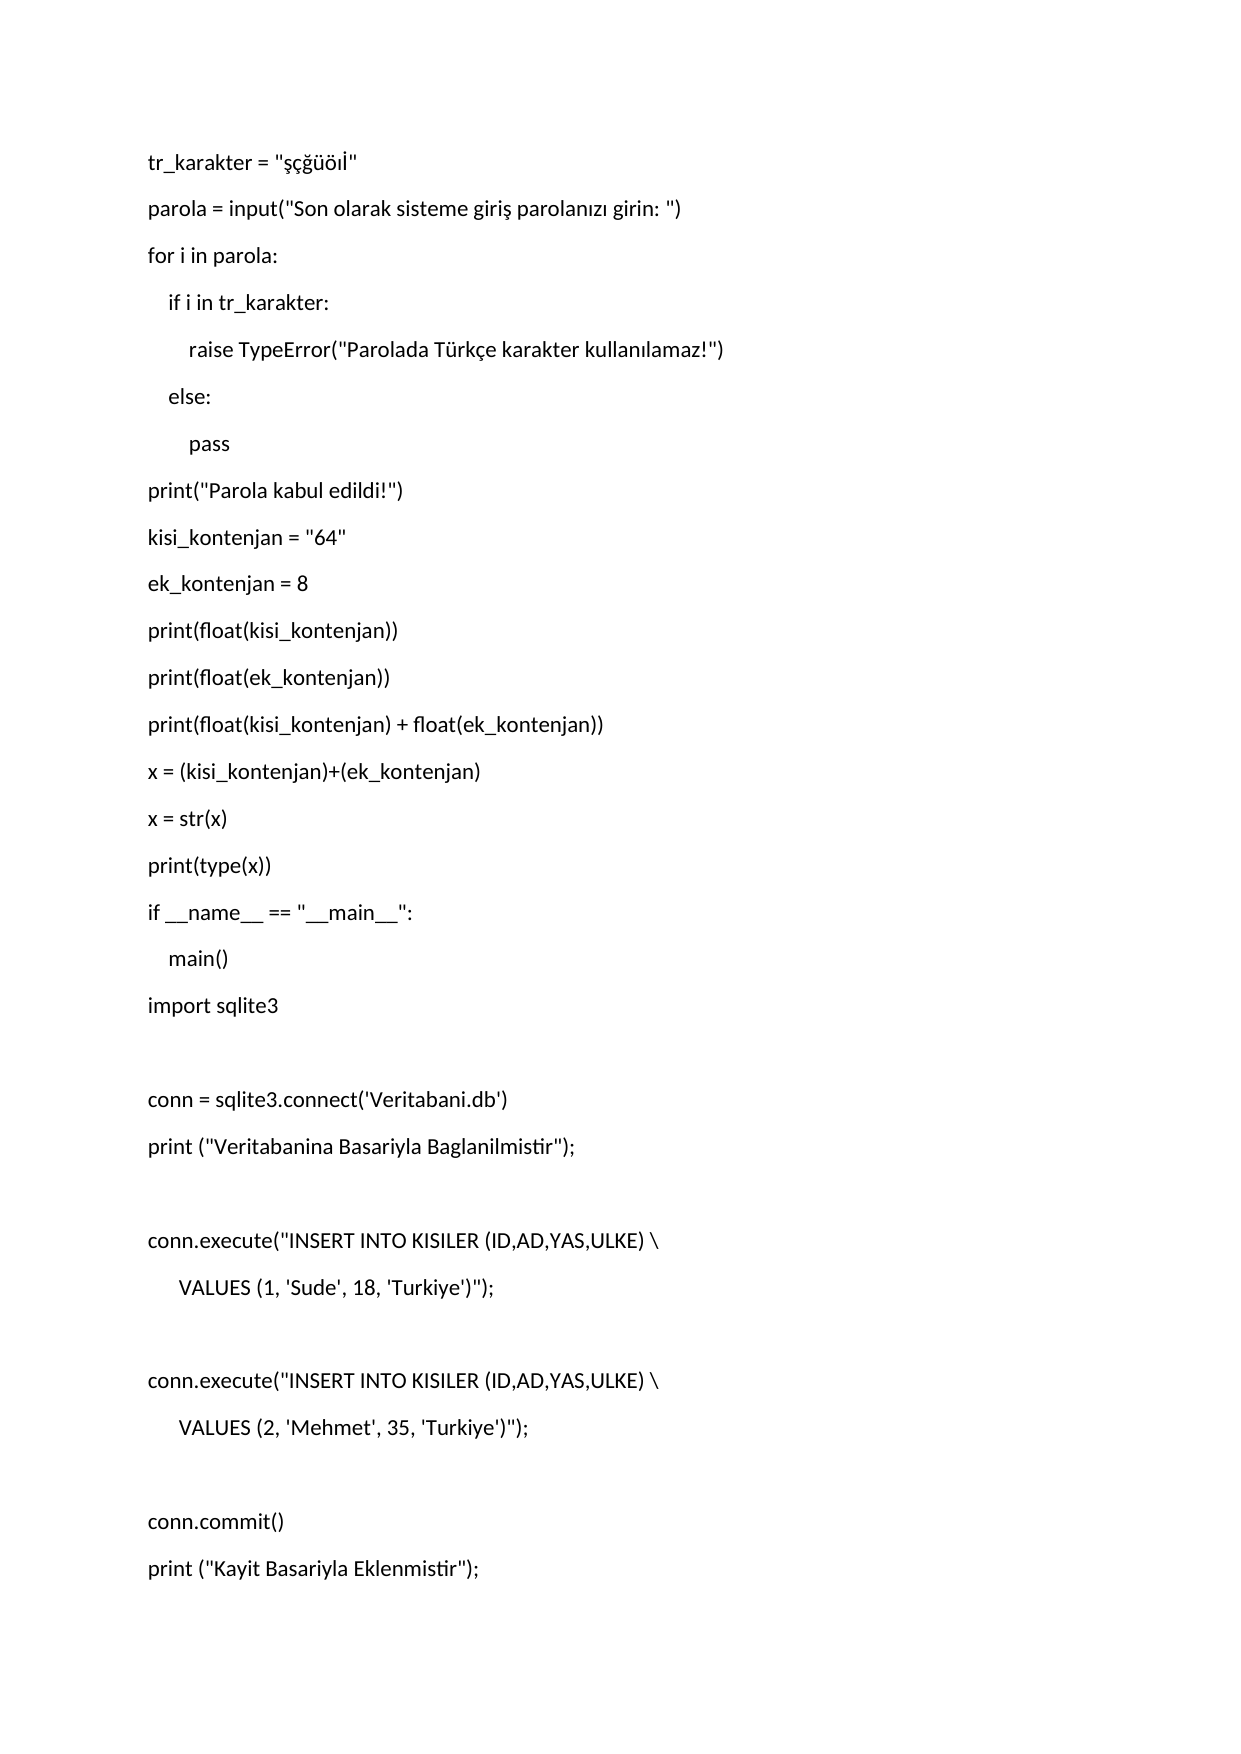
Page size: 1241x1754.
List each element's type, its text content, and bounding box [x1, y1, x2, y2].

text if __name__ == "__main__": [148, 898, 1093, 926]
text main() [148, 944, 1093, 972]
text kisi_kontenjan = "64" [148, 523, 1093, 551]
text print("Parola kabul edildi!") [148, 476, 1093, 504]
text conn = sqlite3.connect('Veritabani.db') [148, 1085, 1093, 1113]
text print(float(kisi_kontenjan) + float(ek_kontenjan)) [148, 710, 1093, 738]
text x = str(x) [148, 804, 1093, 832]
text for i in parola: [148, 241, 1093, 269]
text print ("Kayit Basariyla Eklenmistir"); [148, 1554, 1093, 1582]
text ek_kontenjan = 8 [148, 569, 1093, 597]
text parola = input("Son olarak sisteme giriş parolanızı girin: ") [148, 194, 1093, 222]
text if i in tr_karakter: [148, 288, 1093, 316]
text VALUES (2, 'Mehmet', 35, 'Turkiye')"); [148, 1413, 1093, 1441]
text tr_karakter = "şçğüöıİ" [148, 148, 1093, 176]
text print ("Veritabanina Basariyla Baglanilmistir"); [148, 1132, 1093, 1160]
text print(float(kisi_kontenjan)) [148, 616, 1093, 644]
text print(float(ek_kontenjan)) [148, 663, 1093, 691]
text conn.execute("INSERT INTO KISILER (ID,AD,YAS,ULKE) \ [148, 1226, 1093, 1254]
text x = (kisi_kontenjan)+(ek_kontenjan) [148, 757, 1093, 785]
text raise TypeError("Parolada Türkçe karakter kullanılamaz!") [148, 335, 1093, 363]
text print(type(x)) [148, 851, 1093, 879]
text pass [148, 429, 1093, 457]
text conn.execute("INSERT INTO KISILER (ID,AD,YAS,ULKE) \ [148, 1366, 1093, 1394]
text conn.commit() [148, 1507, 1093, 1535]
text VALUES (1, 'Sude', 18, 'Turkiye')"); [148, 1273, 1093, 1301]
text import sqlite3 [148, 991, 1093, 1019]
text else: [148, 382, 1093, 410]
